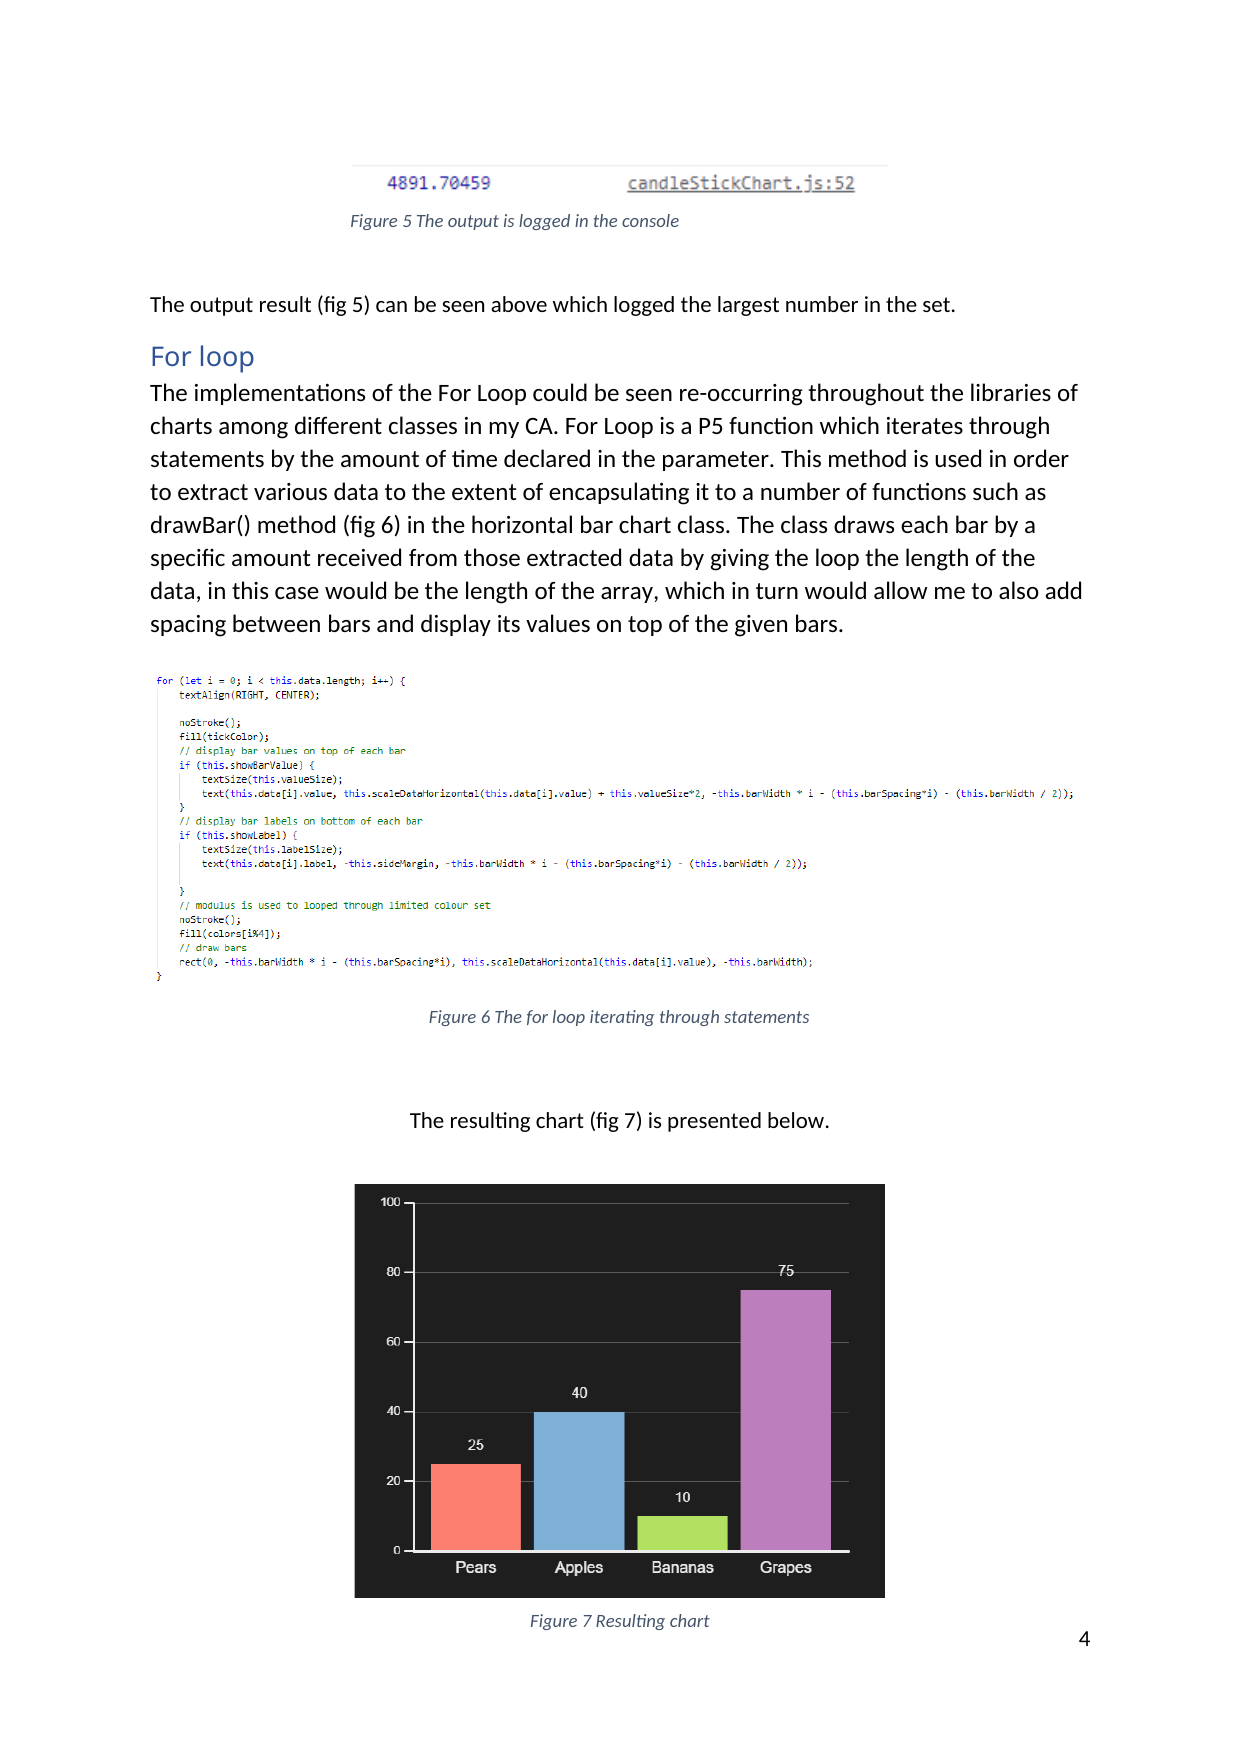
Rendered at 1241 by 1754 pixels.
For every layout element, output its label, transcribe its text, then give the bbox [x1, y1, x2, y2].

picture [353, 1184, 885, 1597]
text The implementations of the For Loop could be seen re-occurring throughout the libraries of charts among different classes in my CA. For Loop is a P5 function which iterates through statements by the amount of time declared in the parameter. This method is used in order to extract various data to the extent of encapsulating it to a number of functions such as drawBar() method (fig 6) in the horizontal bar chart class. The class draws each bar by a specific amount received from those extracted data by giving the loop the length of the data, in this case would be the length of the array, which in turn would allow me to also add spacing between bars and display its values on top of the given bars. [150, 377, 1090, 638]
picture [350, 162, 887, 193]
subtitle For loop [150, 337, 1090, 374]
text The resulting chart (fig 7) is presented below. [150, 1106, 1090, 1134]
picture [150, 667, 1087, 993]
text The output result (fig 5) can be seen above which logged the largest number in the set. [150, 291, 1090, 319]
